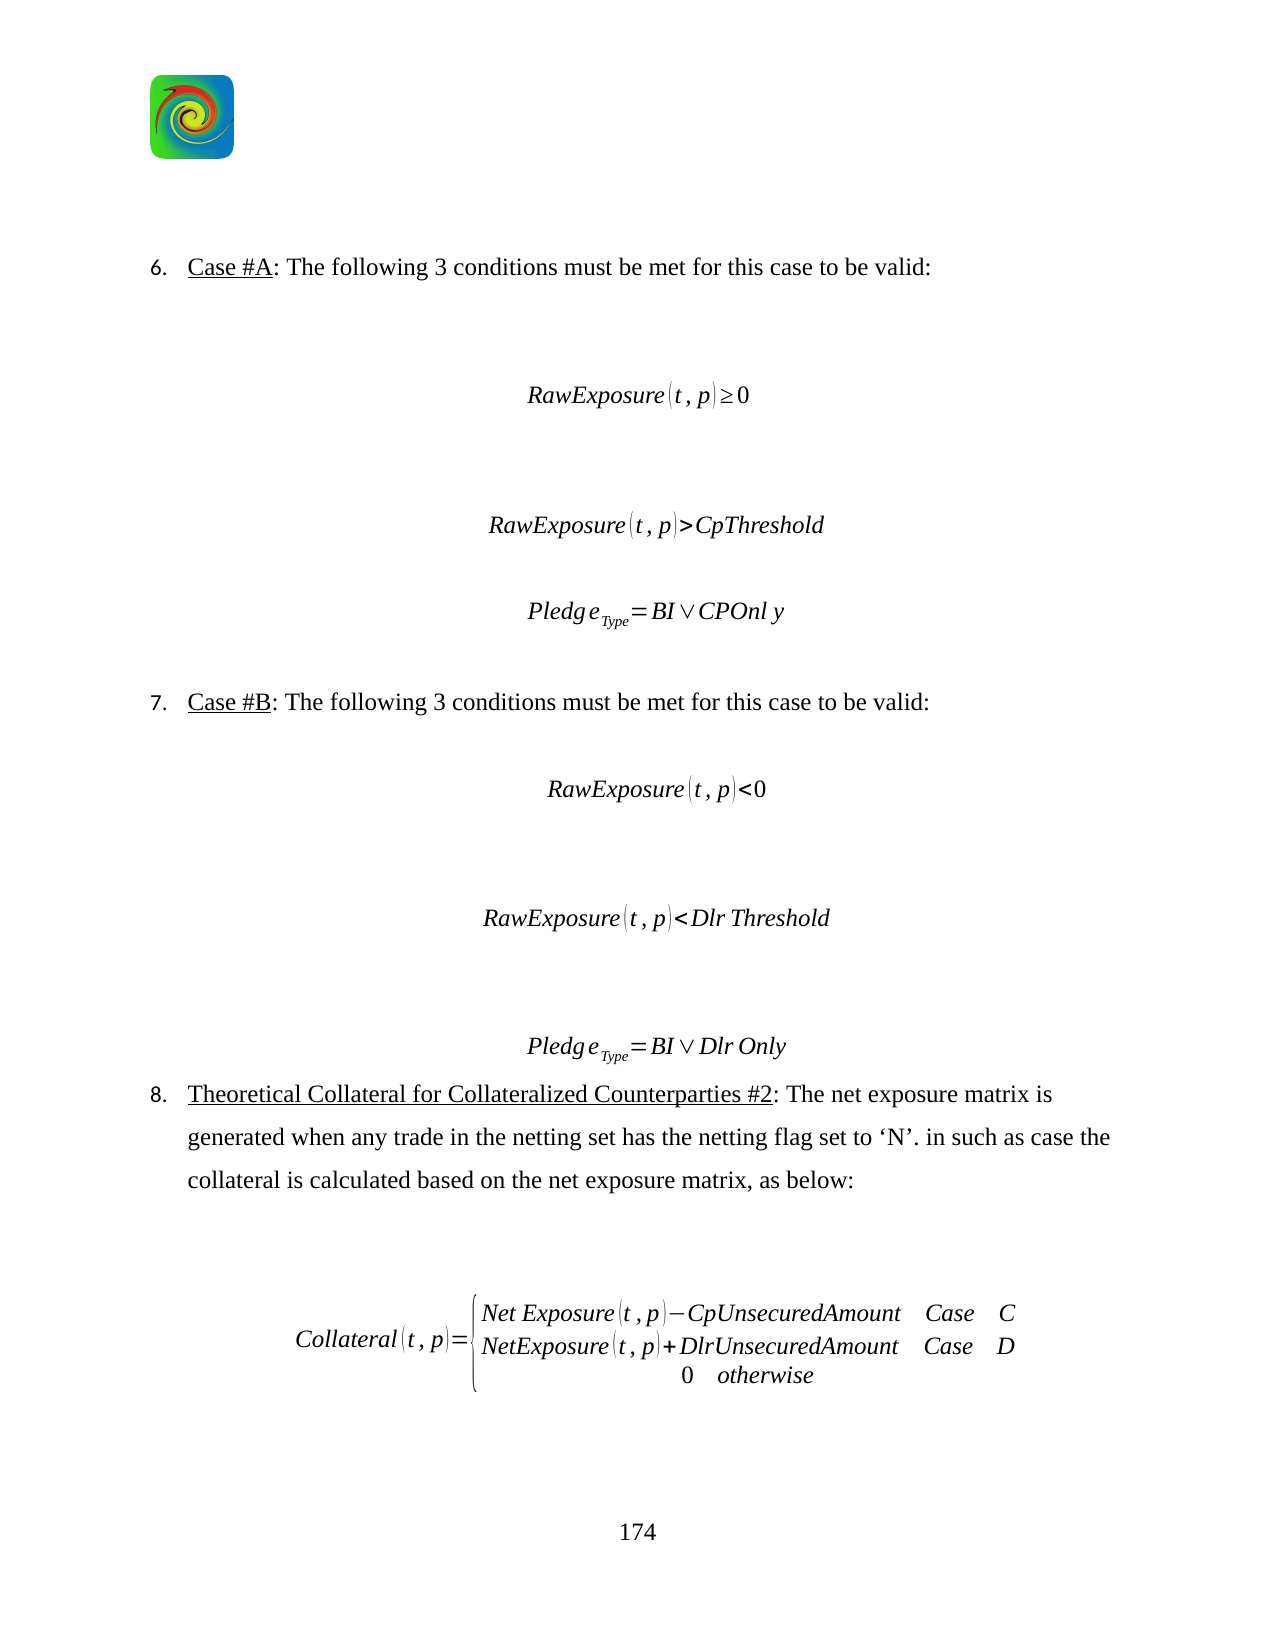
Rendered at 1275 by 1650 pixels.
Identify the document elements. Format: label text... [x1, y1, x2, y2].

list Case #A: The following 3 conditions must be met for this case to be valid: [150, 252, 1125, 281]
list Case #B: The following 3 conditions must be met for this case to be valid: [150, 687, 1125, 716]
picture [188, 75, 234, 159]
picture [150, 75, 223, 159]
list Theoretical Collateral for Collateralized Counterparties #2: The net exposure matrix is generated when any trade in the netting set has the netting flag set to ‘N’. in such as case the collateral is calculated based on the net exposure matrix, as below: [150, 1079, 1125, 1194]
